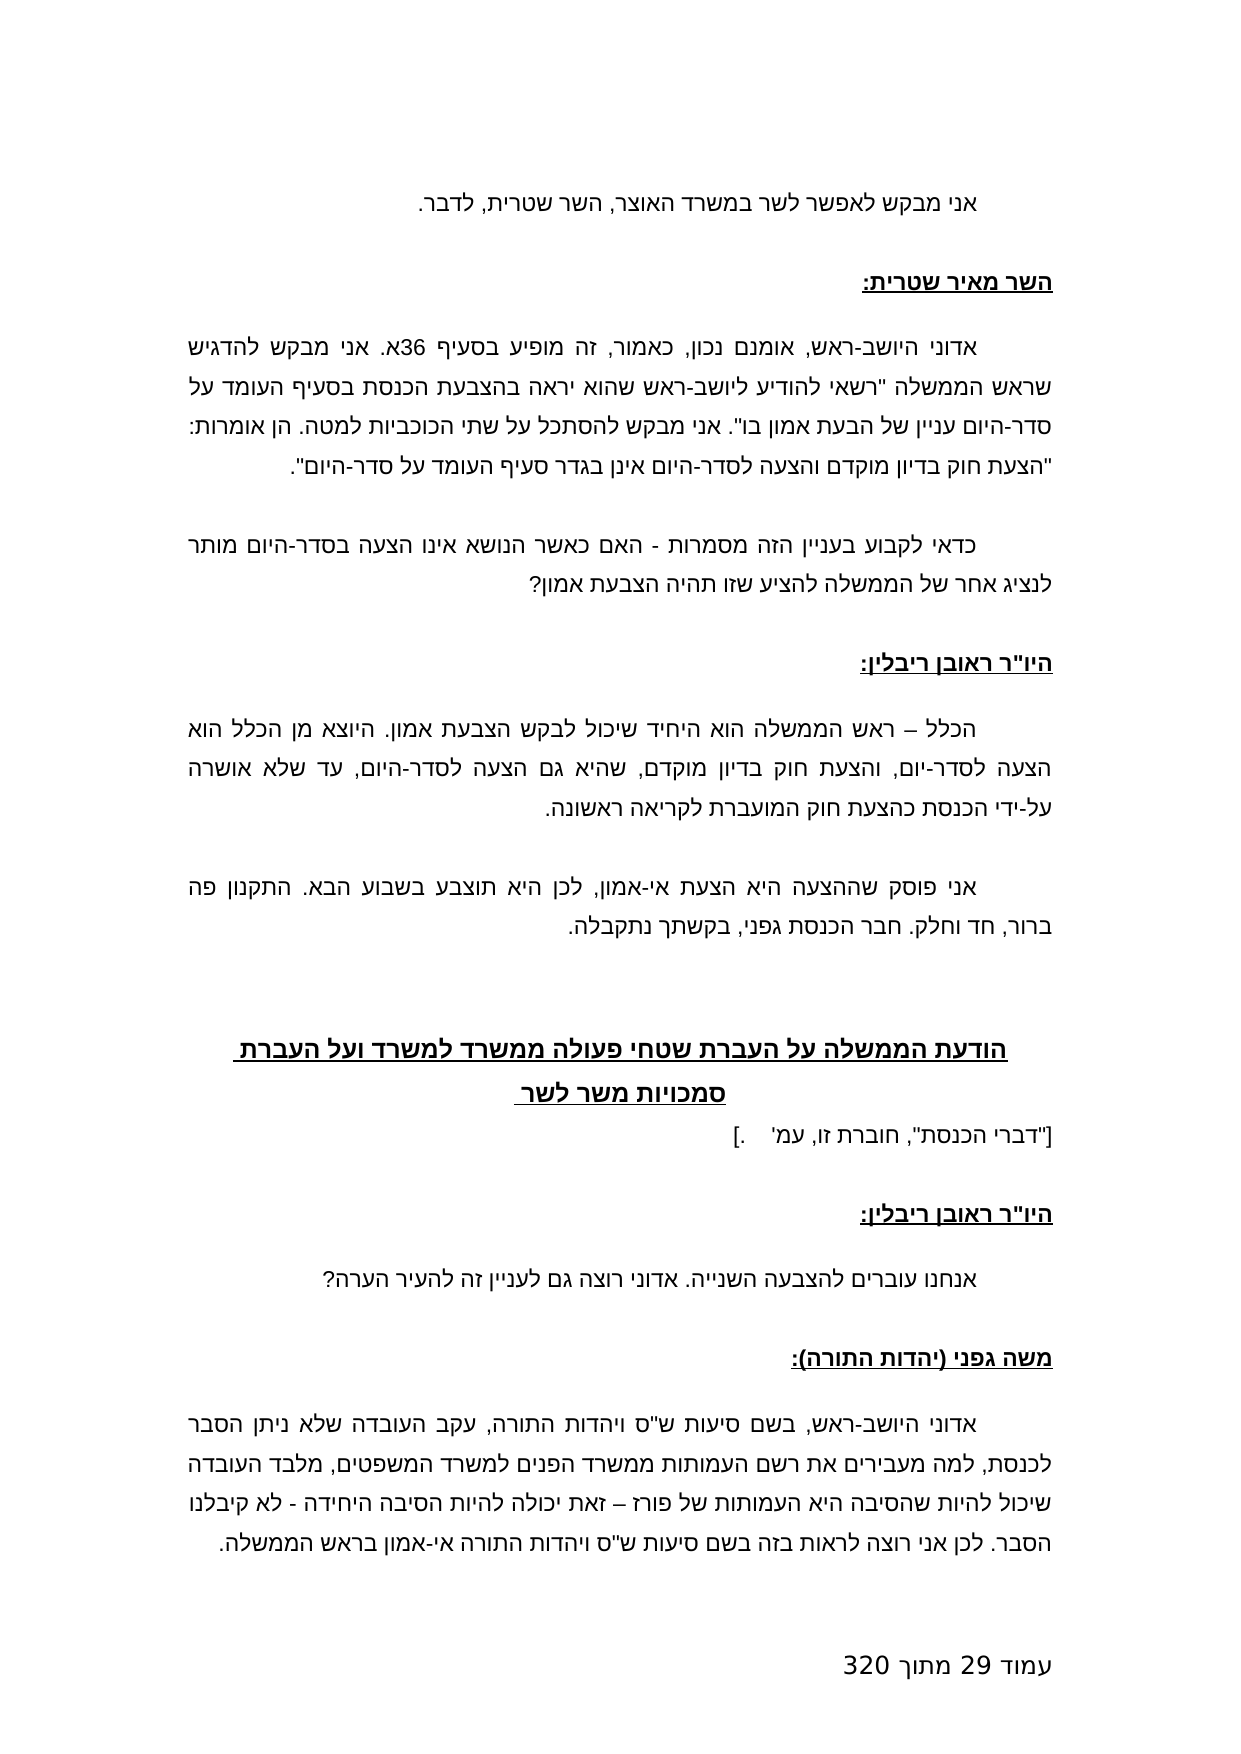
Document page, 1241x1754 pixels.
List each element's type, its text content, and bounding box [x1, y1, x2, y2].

text אני פוסק שההצעה היא הצעת אי-אמון, לכן היא תוצבע בשבוע הבא. התקנון פה ברור, חד וחלק. חבר הכנסת גפני, בקשתך נתקבלה. [187, 874, 1053, 940]
text אדוני היושב-ראש, בשם סיעות ש"ס ויהדות התורה, עקב העובדה שלא ניתן הסבר לכנסת, למה מעבירים את רשם העמותות ממשרד הפנים למשרד המשפטים, מלבד העובדה שיכול להיות שהסיבה היא העמותות של פורז – זאת יכולה להיות הסיבה היחידה - לא קיבלנו הסבר. לכן אני רוצה לראות בזה בשם סיעות ש"ס ויהדות התורה אי-אמון בראש הממשלה. [187, 1411, 1053, 1556]
text משה גפני (יהדות התורה): [187, 1345, 1053, 1372]
text היו"ר ראובן ריבלין: [187, 650, 1053, 676]
text הודעת הממשלה על העברת שטחי פעולה ממשרד למשרד ועל העברת סמכויות משר לשר [187, 1035, 1053, 1107]
text היו"ר ראובן ריבלין: [187, 1201, 1053, 1227]
text ["דברי הכנסת", חוברת זו, עמ' .] [187, 1122, 1053, 1148]
text הכלל – ראש הממשלה הוא היחיד שיכול לבקש הצבעת אמון. היוצא מן הכלל הוא הצעה לסדר-יום, והצעת חוק בדיון מוקדם, שהיא גם הצעה לסדר-היום, עד שלא אושרה על-ידי הכנסת כהצעת חוק המועברת לקריאה ראשונה. [187, 716, 1053, 821]
text כדאי לקבוע בעניין הזה מסמרות - האם כאשר הנושא אינו הצעה בסדר-היום מותר לנציג אחר של הממשלה להציע שזו תהיה הצבעת אמון? [187, 532, 1053, 597]
text אדוני היושב-ראש, אומנם נכון, כאמור, זה מופיע בסעיף 36א. אני מבקש להדגיש שראש הממשלה "רשאי להודיע ליושב-ראש שהוא יראה בהצבעת הכנסת בסעיף העומד על סדר-היום עניין של הבעת אמון בו". אני מבקש להסתכל על שתי הכוכביות למטה. הן אומרות: "הצעת חוק בדיון מוקדם והצעה לסדר-היום אינן בגדר סעיף העומד על סדר-היום". [187, 334, 1053, 479]
text אני מבקש לאפשר לשר במשרד האוצר, השר שטרית, לדבר. [187, 189, 1053, 216]
text אנחנו עוברים להצבעה השנייה. אדוני רוצה גם לעניין זה להעיר הערה? [187, 1266, 1053, 1293]
text השר מאיר שטרית: [187, 268, 1053, 295]
